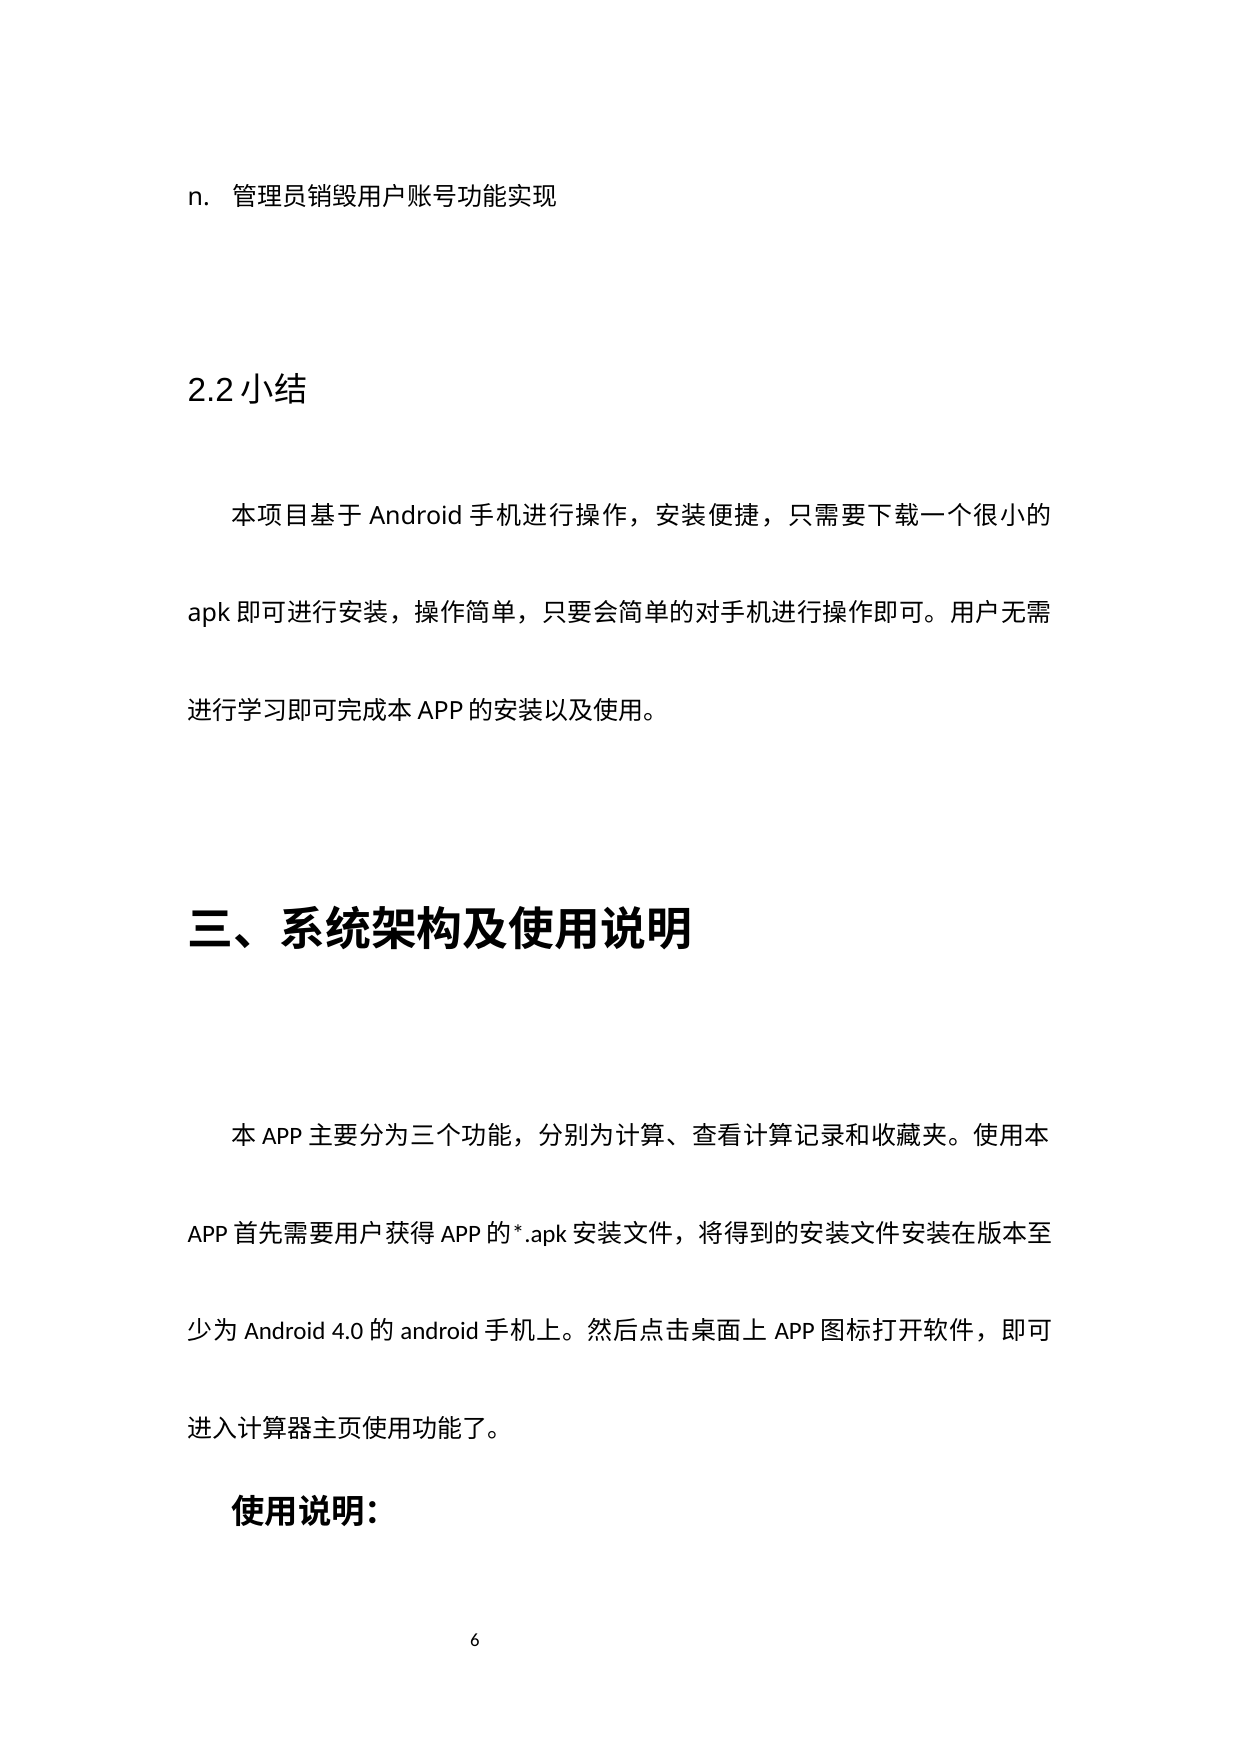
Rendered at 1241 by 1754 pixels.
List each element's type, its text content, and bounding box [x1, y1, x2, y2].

text 使用说明： [187, 1477, 1053, 1542]
subtitle 2.2小结 [187, 354, 1053, 419]
subtitle 系统架构及使用说明 [187, 876, 1053, 974]
list 管理员销毁用户账号功能实现 [187, 162, 1053, 227]
text 本项目基于Android手机进行操作，安装便捷，只需要下载一个很小的apk即可进行安装，操作简单，只要会简单的对手机进行操作即可。用户无需进行学习即可完成本APP的安装以及使用。 [187, 481, 1053, 741]
text 本APP主要分为三个功能，分别为计算、查看计算记录和收藏夹。使用本APP首先需要用户获得APP的*.apk安装文件，将得到的安装文件安装在版本至少为Android 4.0的android手机上。然后点击桌面上APP图标打开软件，即可进入计算器主页使用功能了。 [187, 1101, 1053, 1459]
